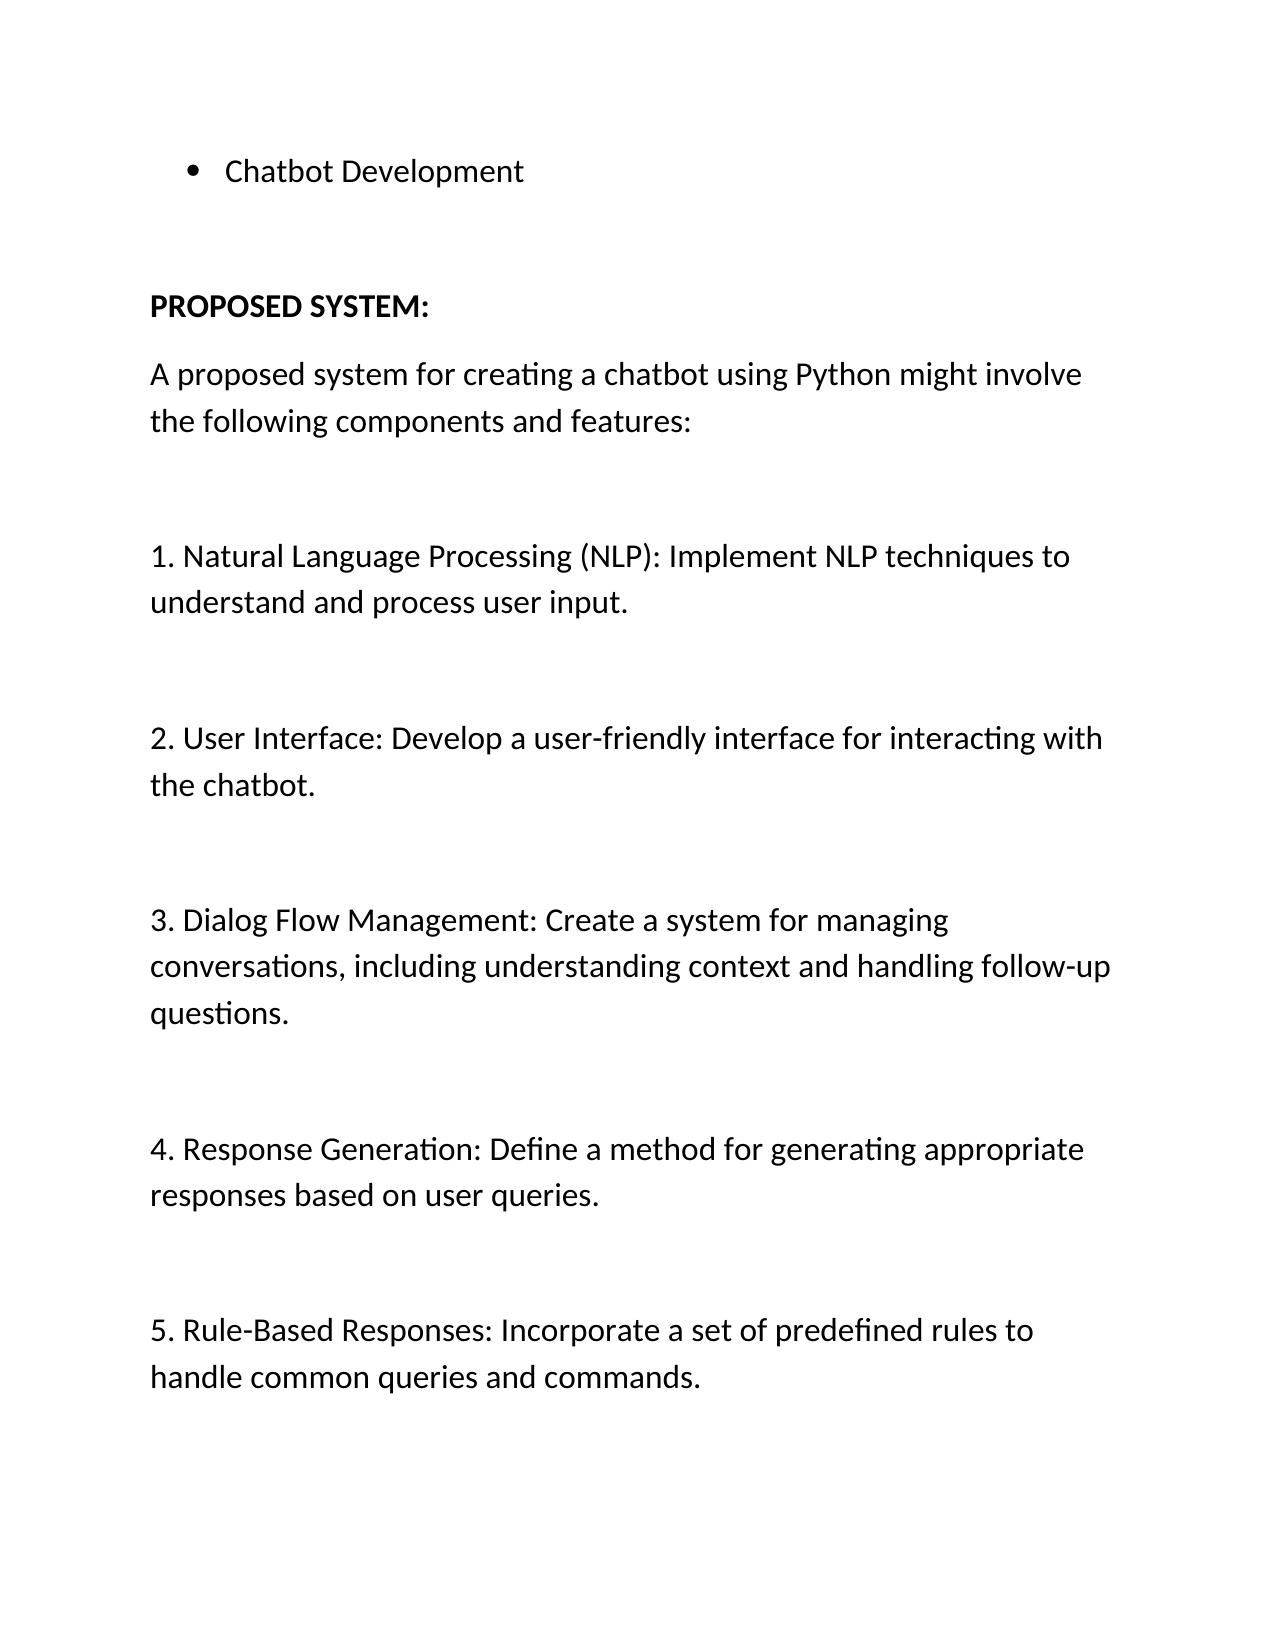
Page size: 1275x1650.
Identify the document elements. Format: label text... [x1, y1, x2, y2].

text PROPOSED SYSTEM: [150, 285, 1125, 326]
text 4. Response Generation: Define a method for generating appropriate responses based on user queries. [150, 1127, 1125, 1215]
text 2. User Interface: Develop a user-friendly interface for interacting with the chatbot. [150, 717, 1125, 804]
list Chatbot Development [187, 150, 1125, 191]
text 5. Rule-Based Responses: Incorporate a set of predefined rules to handle common queries and commands. [150, 1309, 1125, 1397]
text A proposed system for creating a chatbot using Python might involve the following components and features: [150, 353, 1125, 440]
text 1. Natural Language Processing (NLP): Implement NLP techniques to understand and process user input. [150, 535, 1125, 622]
text 3. Dialog Flow Management: Create a system for managing conversations, including understanding context and handling follow-up questions. [150, 899, 1125, 1033]
